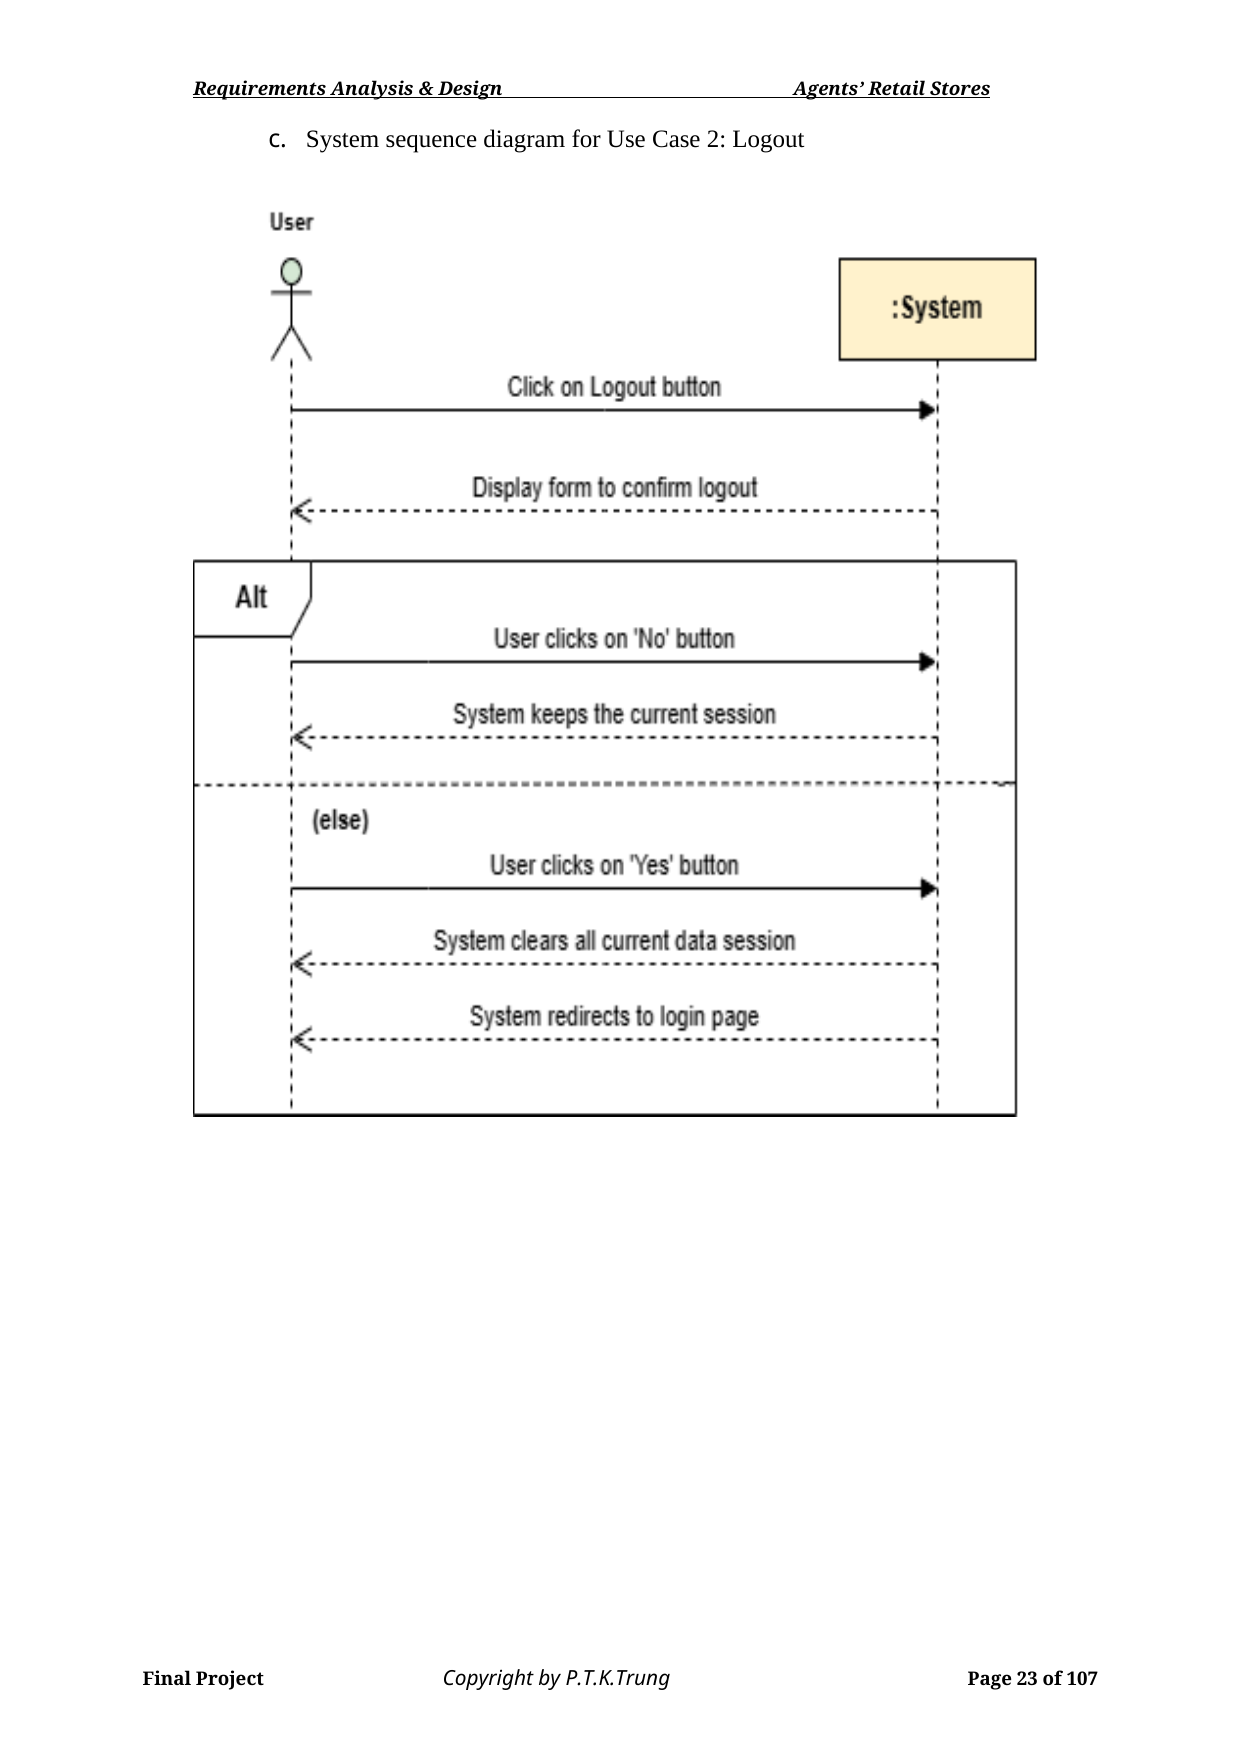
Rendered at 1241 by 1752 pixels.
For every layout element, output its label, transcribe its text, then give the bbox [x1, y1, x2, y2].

picture [193, 183, 1039, 1117]
list System sequence diagram for Use Case 2: Logout [268, 121, 1122, 155]
